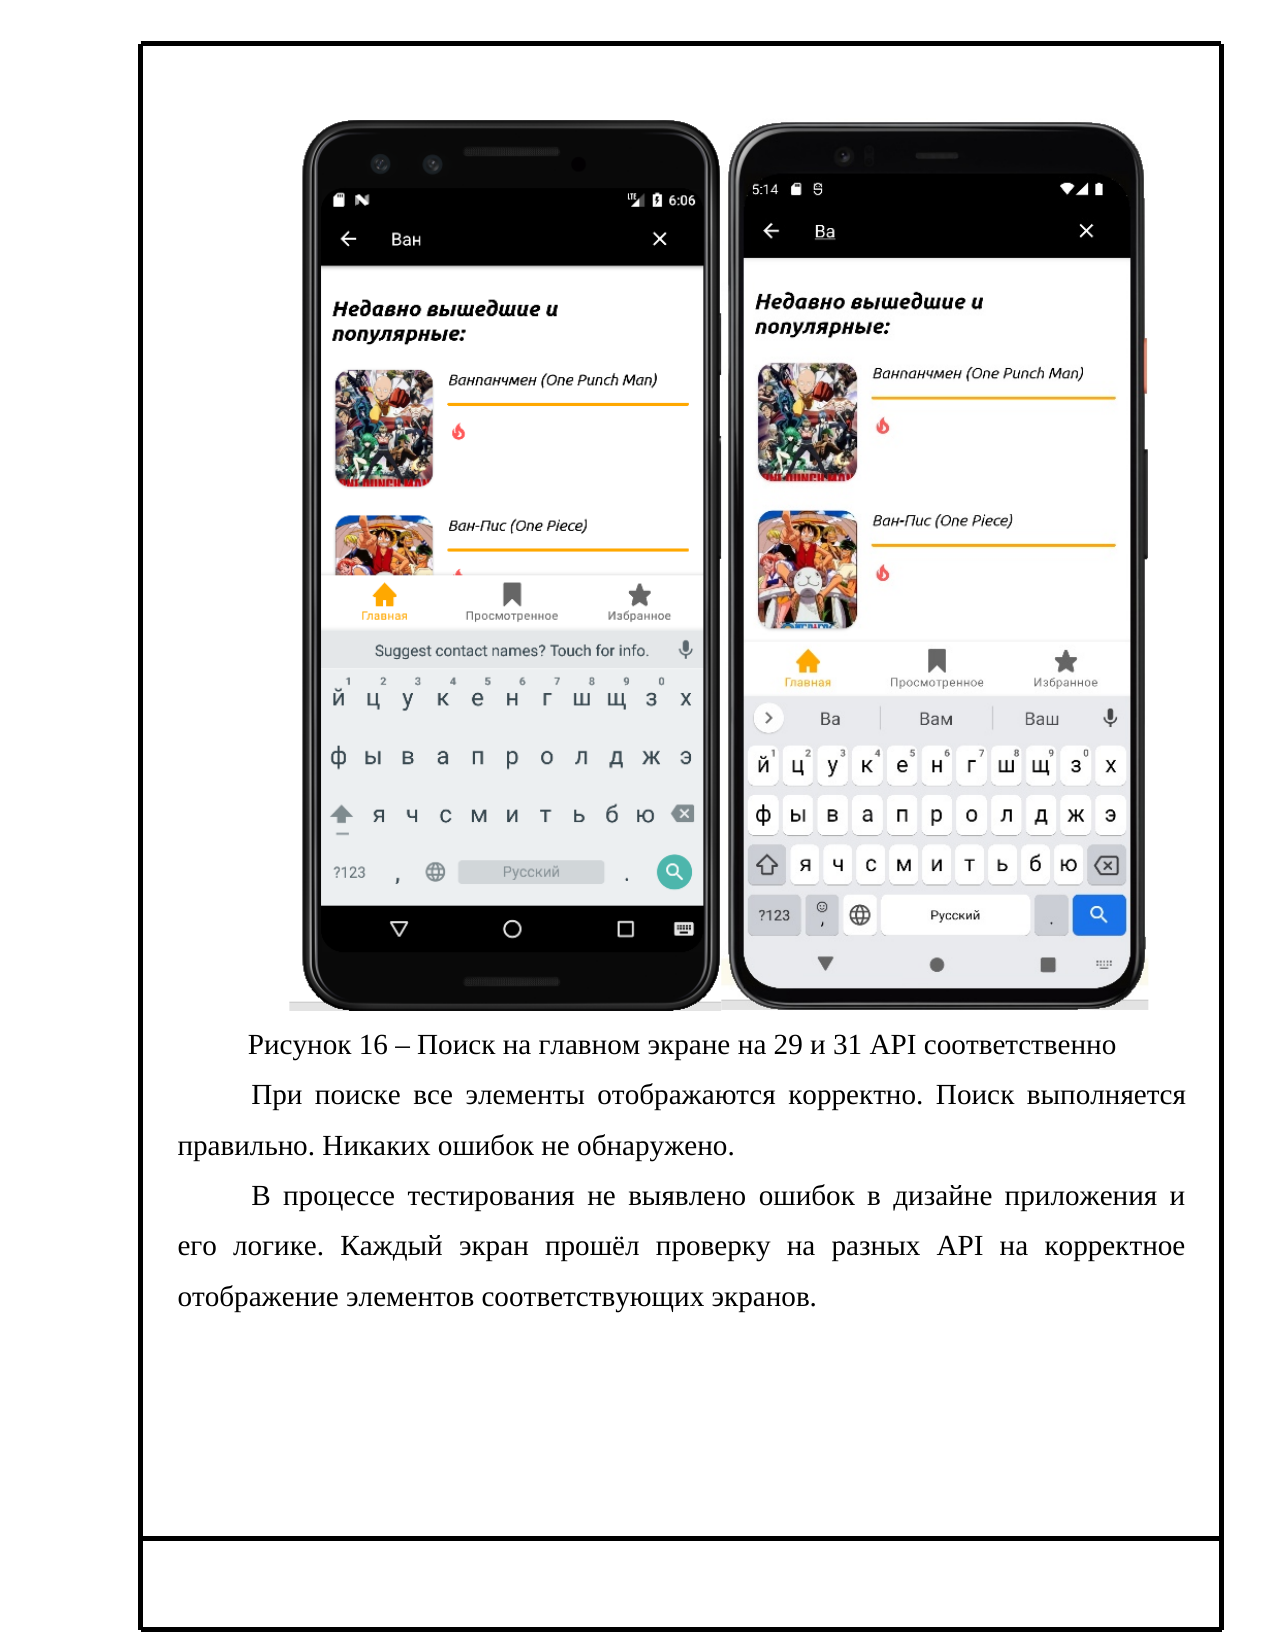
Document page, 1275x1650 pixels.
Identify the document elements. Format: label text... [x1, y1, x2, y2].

text В процессе тестирования не выявлено ошибок в дизайне приложения и его логике. Каждый экран прошёл проверку на разных API на корректное отображение элементов соответствующих экранов. [177, 1178, 1186, 1312]
text Рисунок 16 – Поиск на главном экране на 29 и 31 API соответственно [177, 1027, 1186, 1061]
picture [289, 118, 1149, 1011]
text При поиске все элементы отображаются корректно. Поиск выполняется правильно. Никаких ошибок не обнаружено. [177, 1077, 1186, 1161]
